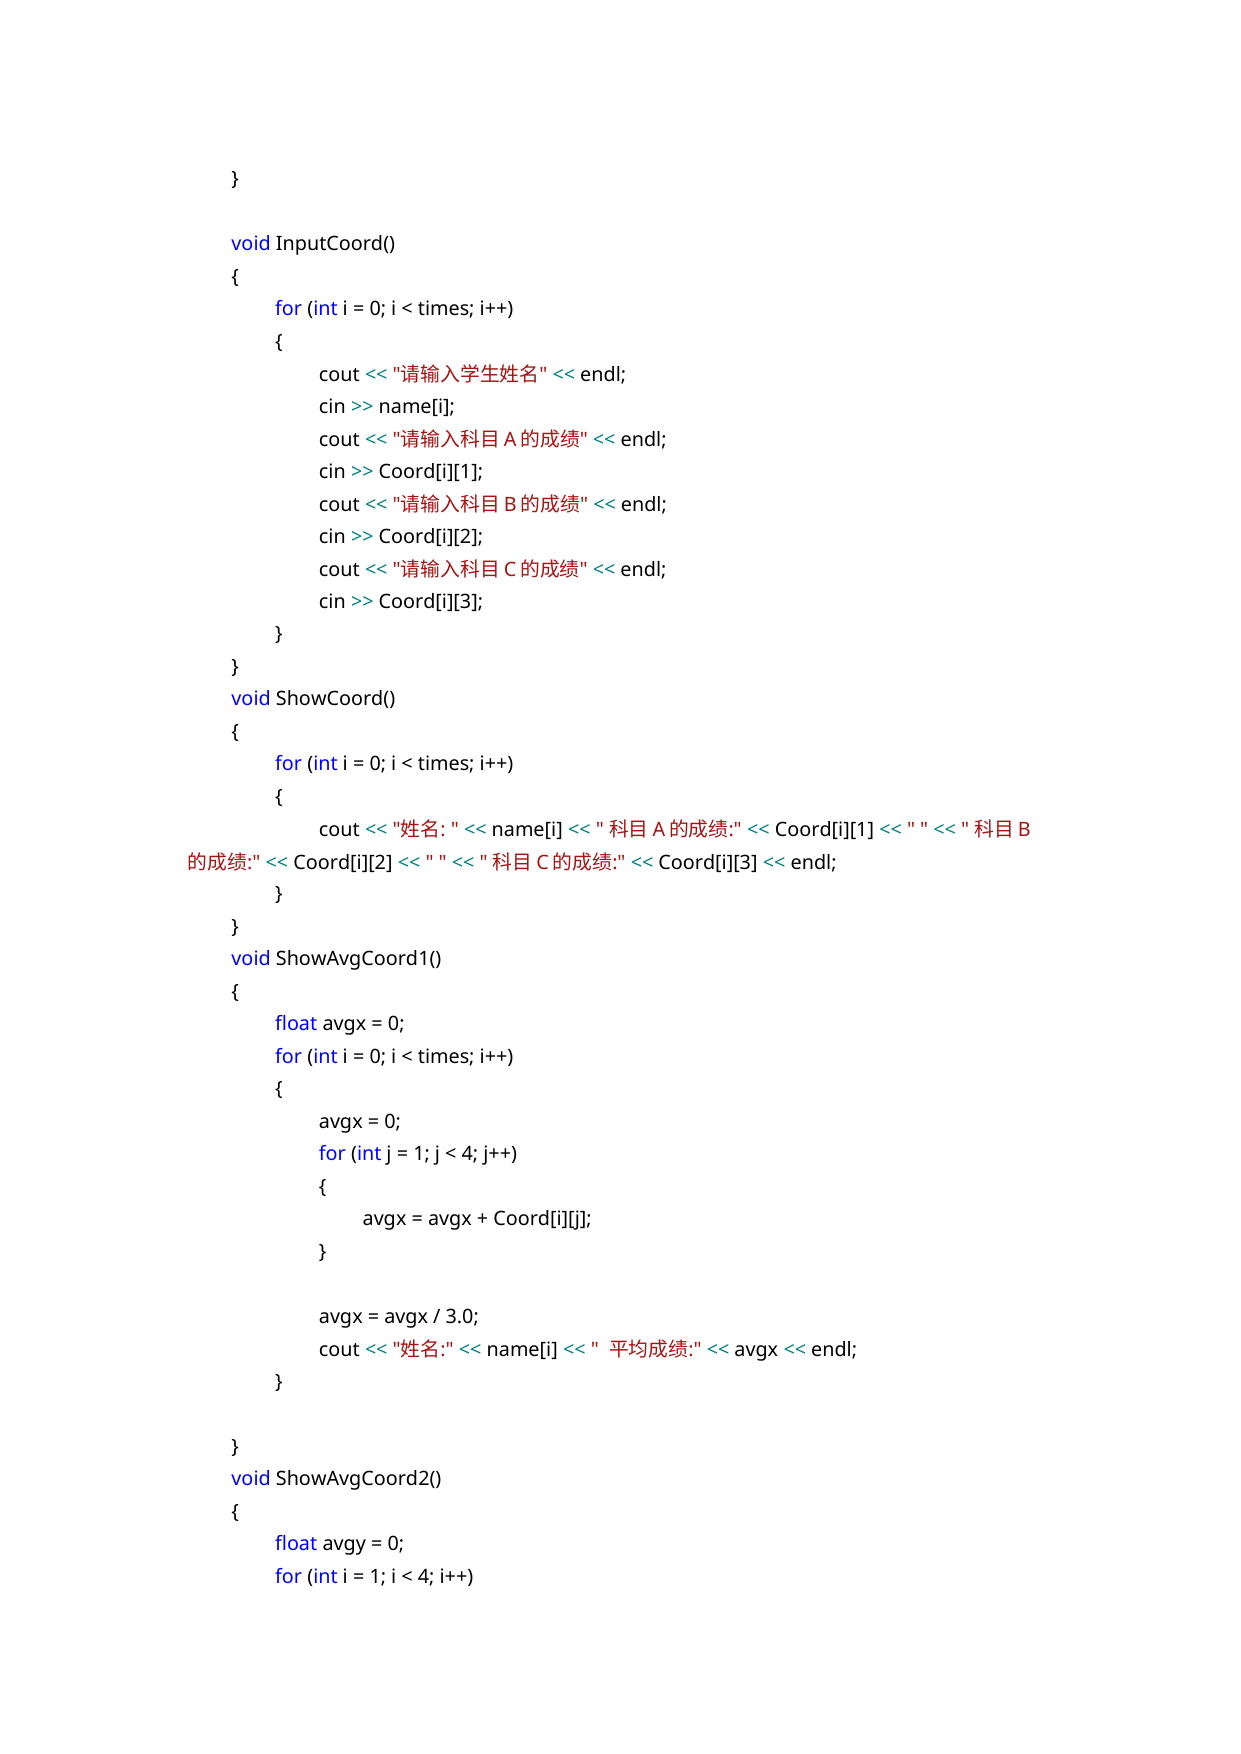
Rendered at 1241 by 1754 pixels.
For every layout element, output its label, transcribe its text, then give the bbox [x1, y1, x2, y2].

text { [187, 1494, 1053, 1527]
text void ShowCoord() [187, 682, 1053, 714]
text void InputCoord() [187, 227, 1053, 259]
text { [187, 259, 1053, 292]
text cout << "姓名:" << name[i] << " 平均成绩:" << avgx << endl; [187, 1332, 1053, 1364]
text { [187, 714, 1053, 747]
text } [187, 1364, 1053, 1397]
text } [187, 617, 1053, 649]
text cout << "请输入科目B的成绩" << endl; [187, 487, 1053, 519]
text avgx = avgx / 3.0; [187, 1299, 1053, 1332]
text { [187, 324, 1053, 357]
text cout << "请输入科目A的成绩" << endl; [187, 422, 1053, 454]
text for (int i = 0; i < times; i++) [187, 747, 1053, 779]
text } [187, 1234, 1053, 1267]
text { [187, 974, 1053, 1007]
text cin >> Coord[i][1]; [187, 454, 1053, 487]
text float avgx = 0; [187, 1007, 1053, 1039]
text } [187, 649, 1053, 682]
text } [187, 1429, 1053, 1462]
text void ShowAvgCoord2() [187, 1462, 1053, 1494]
text cin >> name[i]; [187, 389, 1053, 422]
text cout << "请输入科目C的成绩" << endl; [187, 552, 1053, 584]
text } [187, 877, 1053, 909]
text cin >> Coord[i][2]; [187, 519, 1053, 552]
text { [187, 779, 1053, 812]
text cin >> Coord[i][3]; [187, 584, 1053, 617]
text for (int j = 1; j < 4; j++) [187, 1137, 1053, 1169]
text avgx = avgx + Coord[i][j]; [187, 1202, 1053, 1234]
text cout << "姓名: " << name[i] << " 科目A的成绩:" << Coord[i][1] << " " << " 科目B的成绩:" << Coord[i][2] << " " << " 科目C的成绩:" << Coord[i][3] << endl; [187, 812, 1053, 877]
text void ShowAvgCoord1() [187, 942, 1053, 974]
text avgx = 0; [187, 1104, 1053, 1137]
text float avgy = 0; [187, 1527, 1053, 1559]
text { [187, 1072, 1053, 1104]
text } [187, 909, 1053, 942]
text { [187, 1169, 1053, 1202]
text } [187, 162, 1053, 194]
text cout << "请输入学生姓名" << endl; [187, 357, 1053, 389]
text for (int i = 1; i < 4; i++) [187, 1559, 1053, 1592]
text for (int i = 0; i < times; i++) [187, 1039, 1053, 1072]
text for (int i = 0; i < times; i++) [187, 292, 1053, 324]
